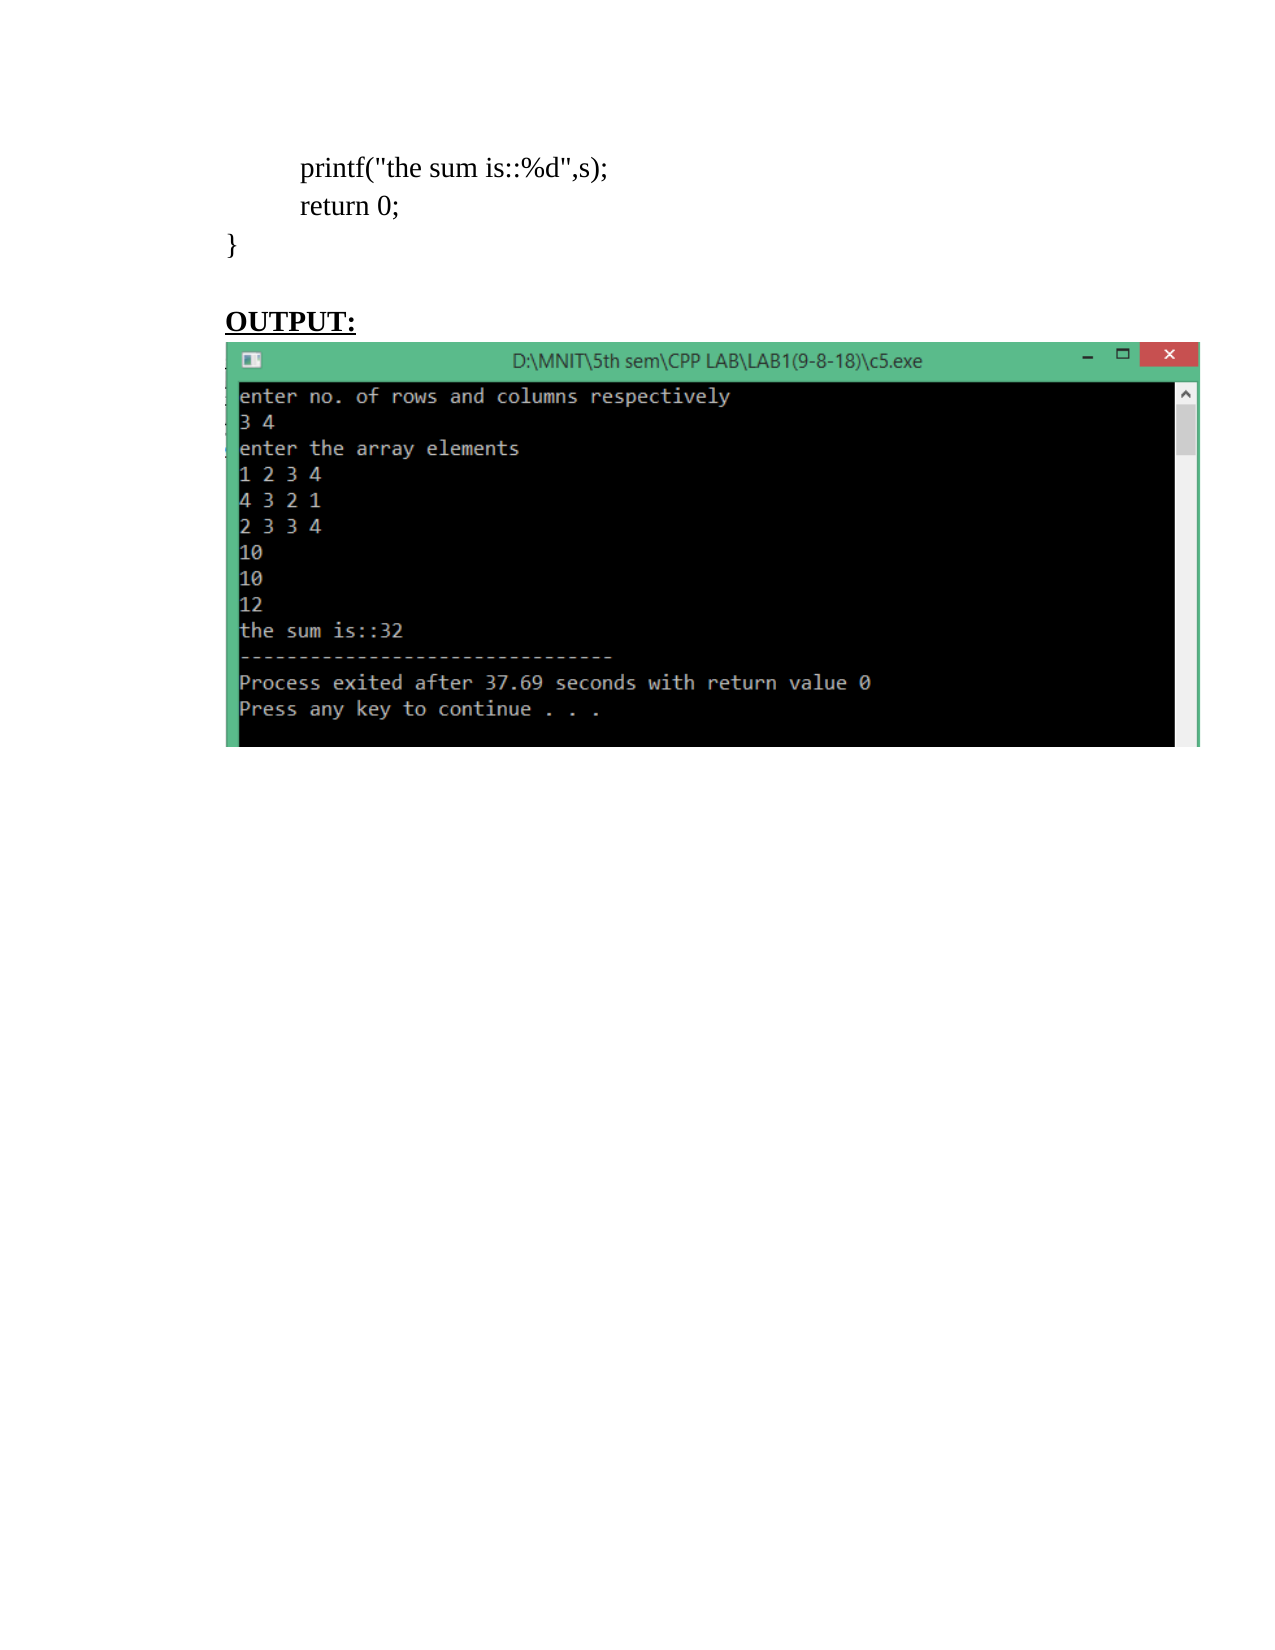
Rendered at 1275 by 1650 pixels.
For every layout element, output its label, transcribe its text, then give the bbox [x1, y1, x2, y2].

list printf("the sum is::%d",s); [225, 150, 1125, 183]
picture [225, 342, 1200, 747]
list OUTPUT: [225, 304, 1125, 338]
list } [225, 227, 1125, 261]
list return 0; [225, 188, 1125, 222]
